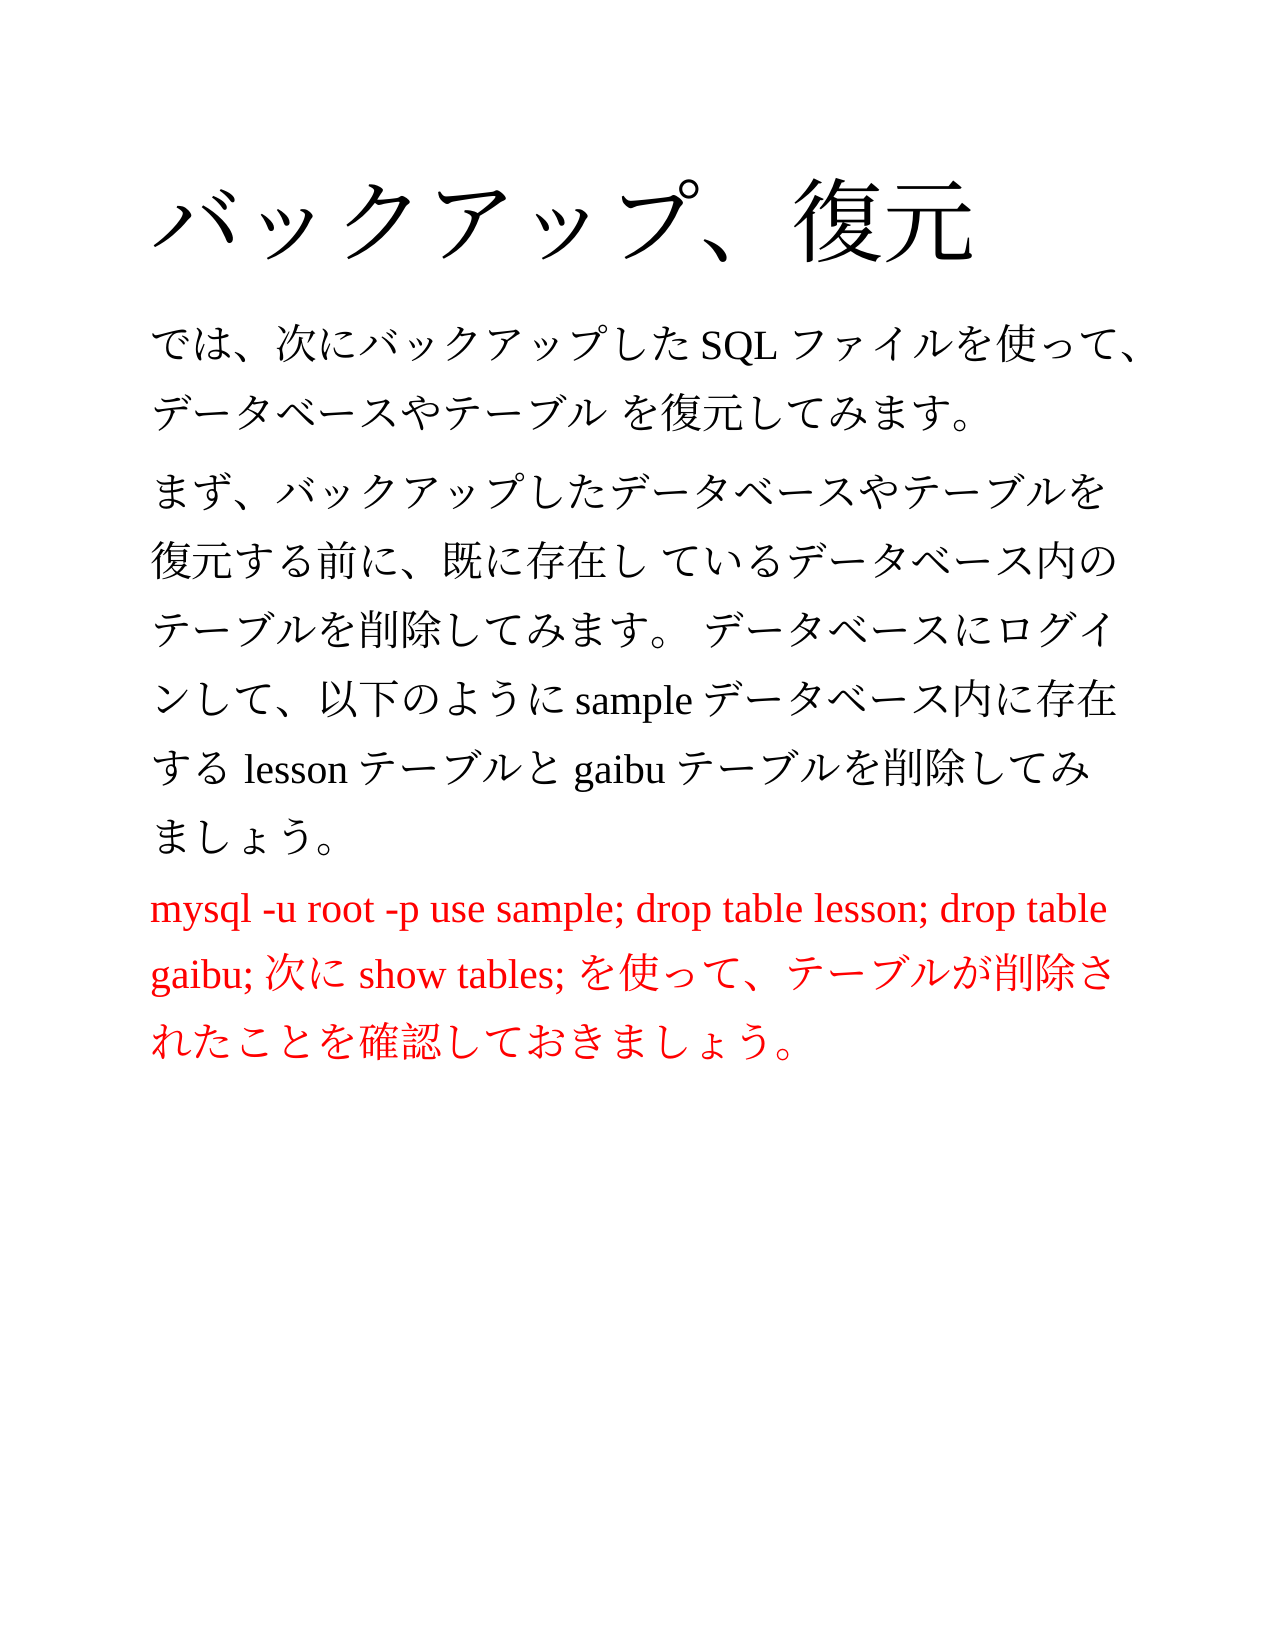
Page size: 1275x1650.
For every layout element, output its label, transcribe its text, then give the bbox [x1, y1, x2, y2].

text バックアップ、復元 [150, 150, 1125, 282]
text まず、バックアップしたデータベースやテーブルを復元する前に、既に存在し ているデータベース内のテーブルを削除してみます。 データベースにログインして、以下のようにsampleデータベース内に存在する lessonテーブルとgaibuテーブルを削除してみましょう。 [150, 460, 1125, 864]
text では、次にバックアップしたSQLファイルを使って、データベースやテーブル を復元してみます。 [150, 312, 1125, 441]
text mysql -u root -p use sample; drop table lesson; drop table gaibu; 次に show tables; を使って、テーブルが削除されたことを確認しておきましょう。 [150, 883, 1125, 1069]
